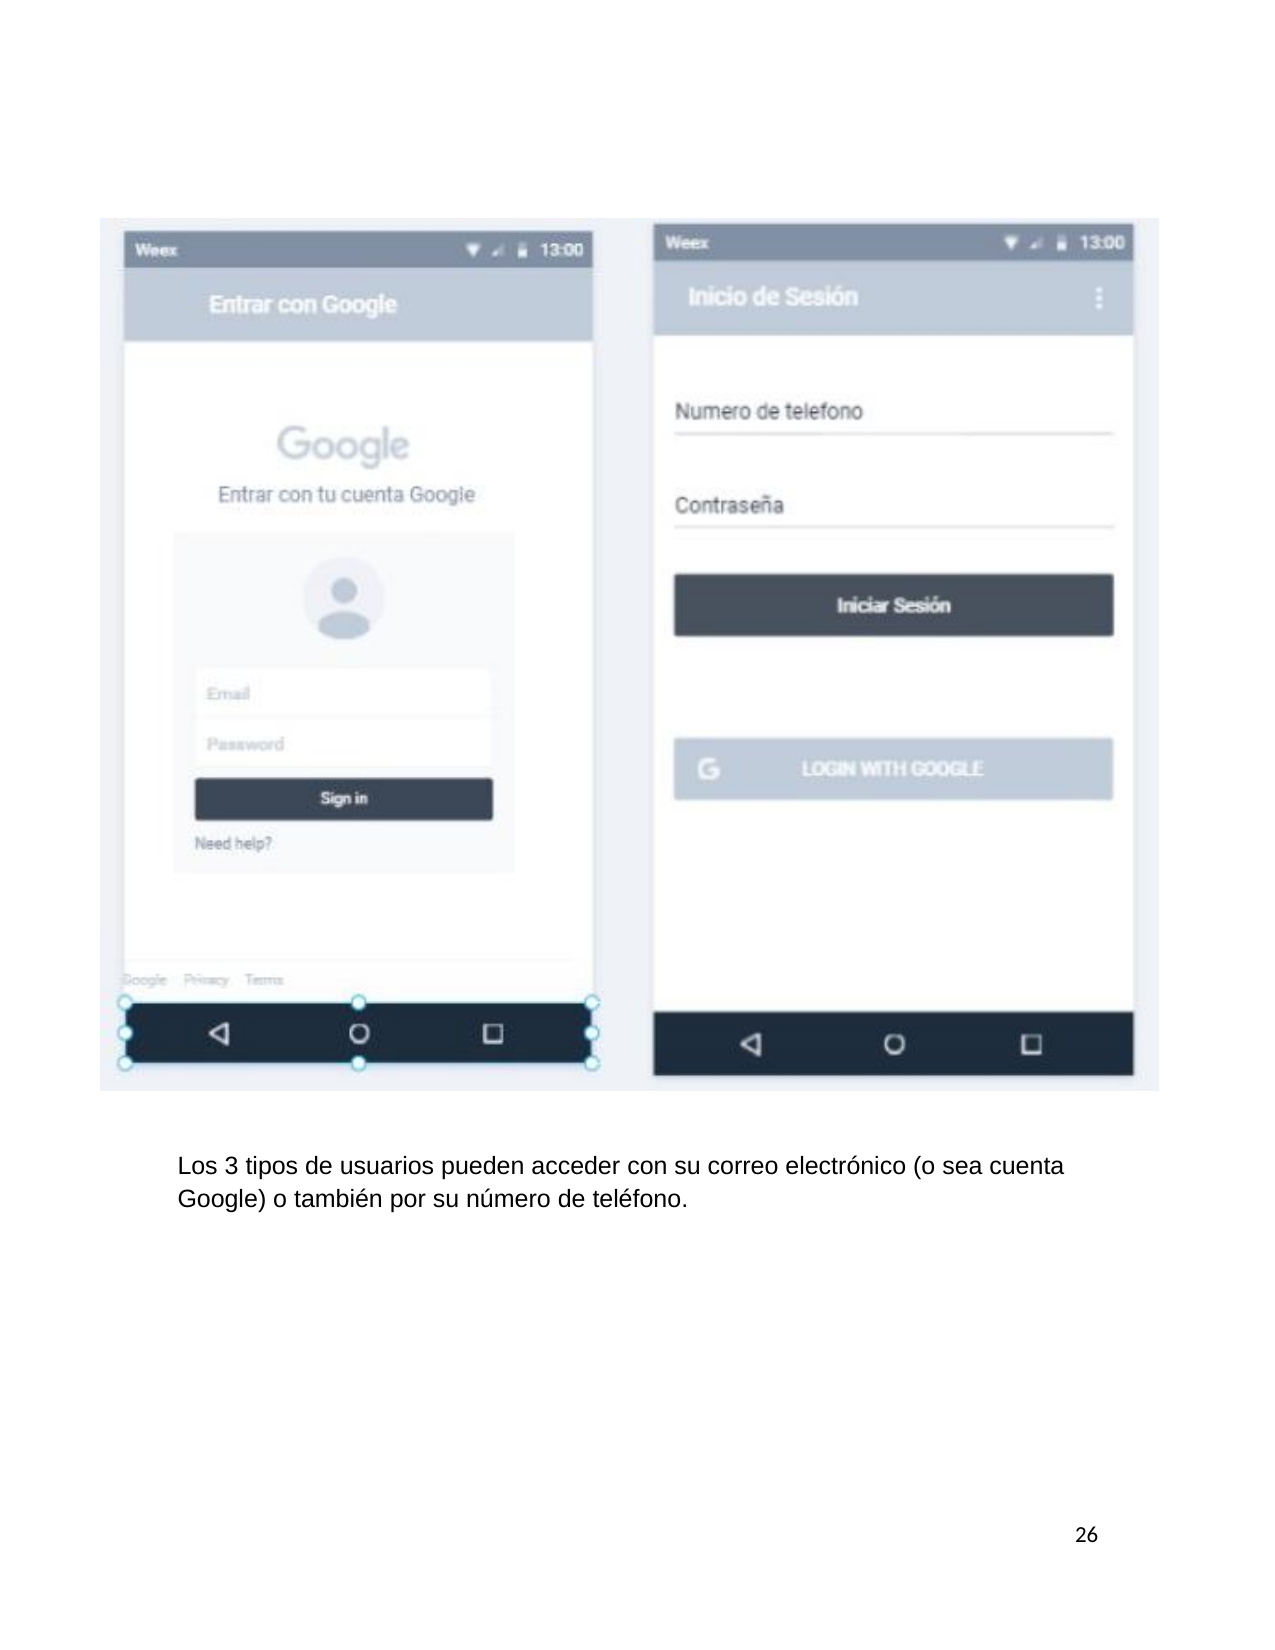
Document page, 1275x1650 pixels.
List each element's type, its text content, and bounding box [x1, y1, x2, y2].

picture [100, 218, 1160, 1091]
text Los 3 tipos de usuarios pueden acceder con su correo electrónico (o sea cuenta Google) o también por su número de teléfono. [177, 1151, 1098, 1213]
